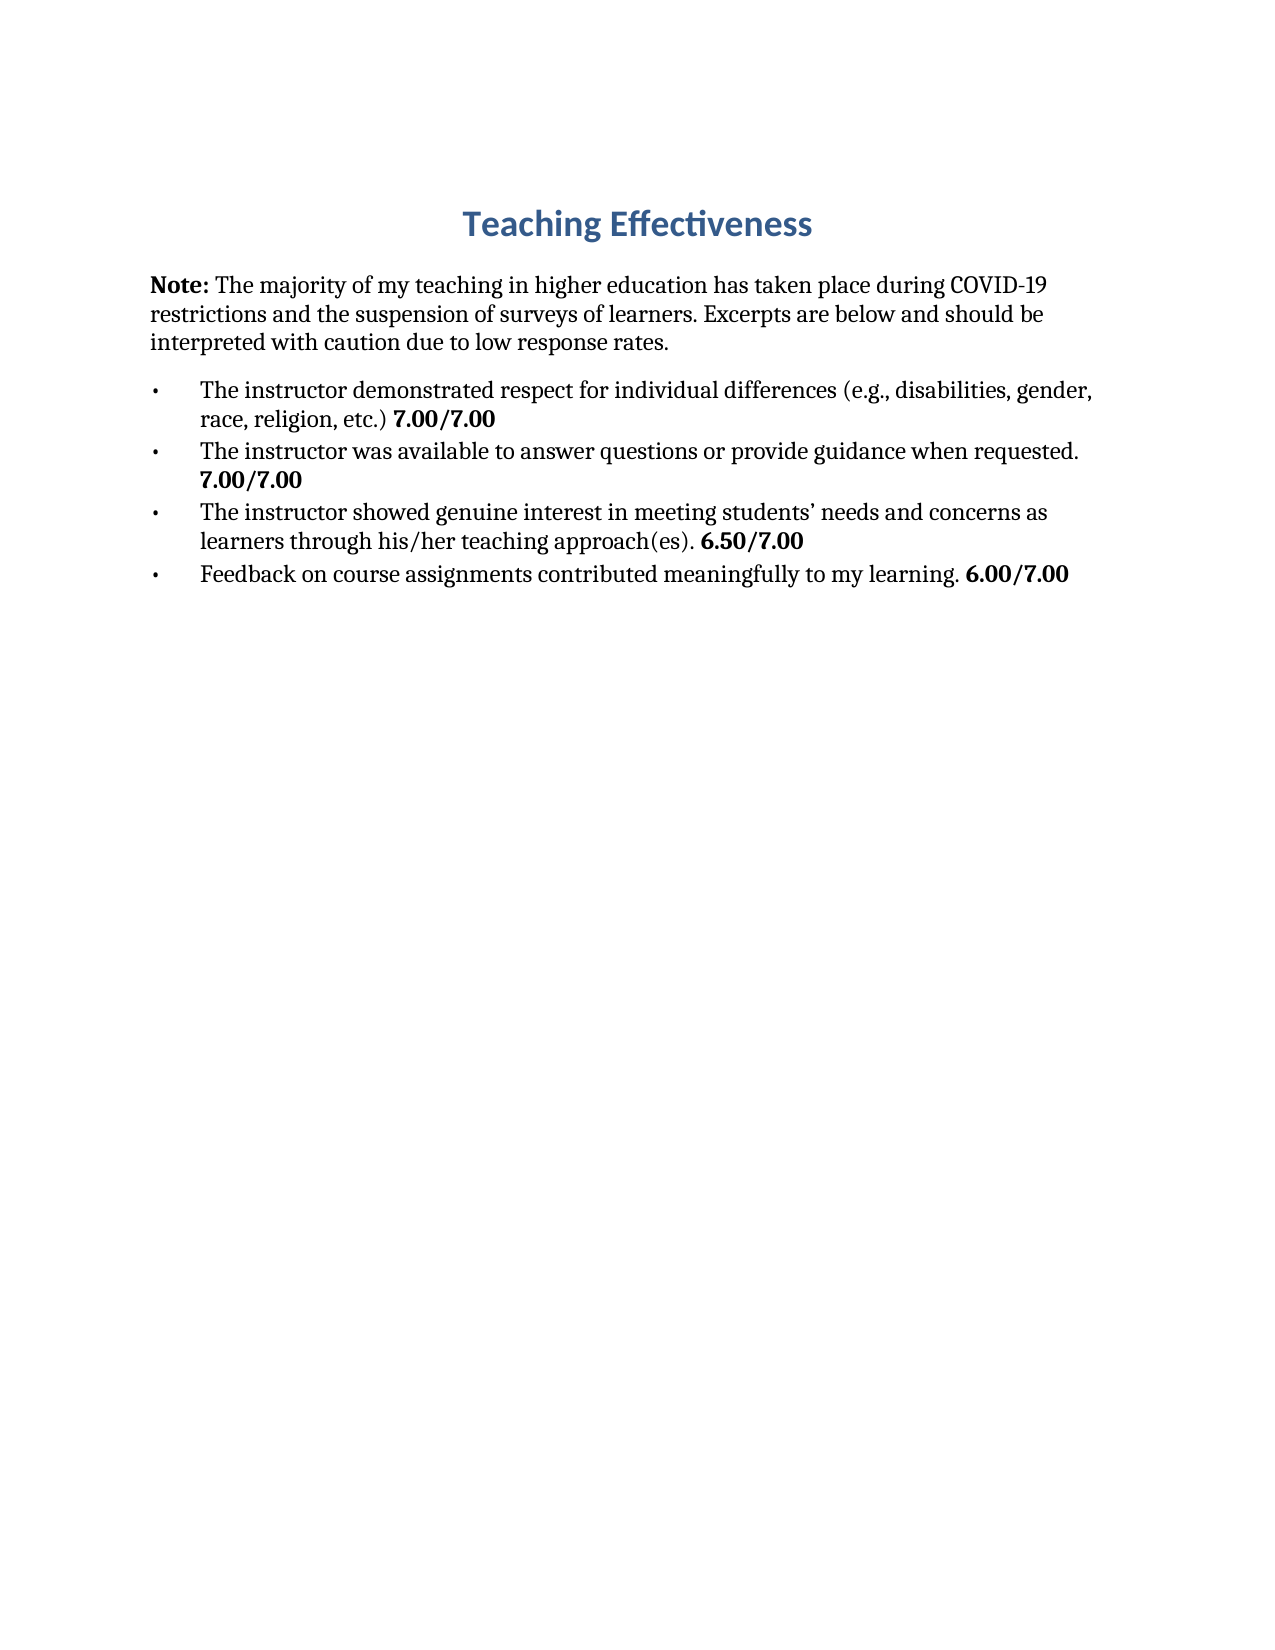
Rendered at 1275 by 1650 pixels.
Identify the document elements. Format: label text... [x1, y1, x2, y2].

list The instructor was available to answer questions or provide guidance when requested. 7.00/7.00 [150, 437, 1125, 494]
list The instructor demonstrated respect for individual differences (e.g., disabilities, gender, race, religion, etc.) 7.00/7.00 [150, 376, 1125, 433]
list Feedback on course assignments contributed meaningfully to my learning. 6.00/7.00 [150, 559, 1125, 588]
list The instructor showed genuine interest in meeting students’ needs and concerns as learners through his/her teaching approach(es). 6.50/7.00 [150, 498, 1125, 556]
text Note: The majority of my teaching in higher education has taken place during COVID-19 restrictions and the suspension of surveys of learners. Excerpts are below and should be interpreted with caution due to low response rates. [150, 271, 1125, 357]
title Teaching Effectiveness [150, 200, 1125, 246]
